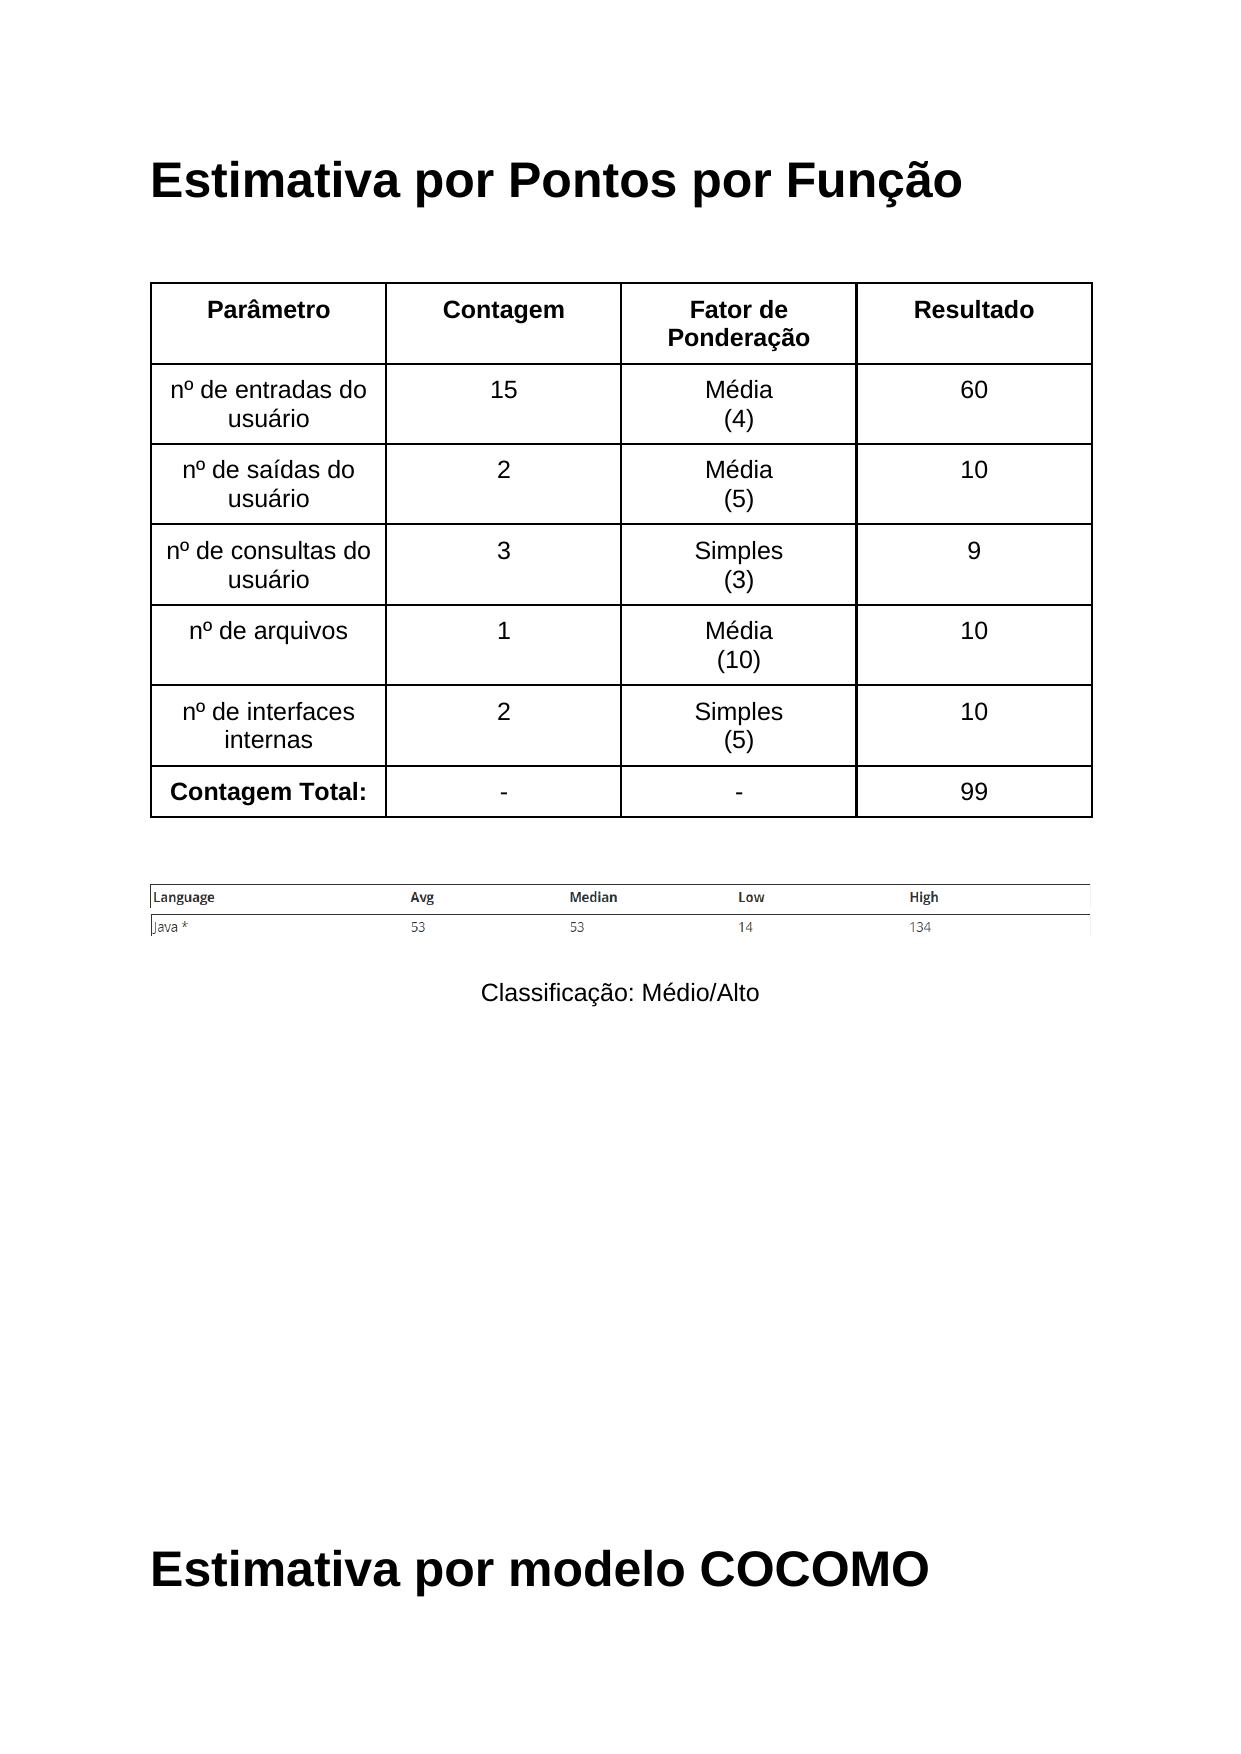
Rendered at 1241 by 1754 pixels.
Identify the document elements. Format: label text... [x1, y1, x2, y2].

table_header Fator de Ponderação [622, 284, 855, 362]
table_cell 1 [387, 606, 620, 684]
table_header Contagem [387, 284, 620, 362]
table_cell 10 [858, 686, 1091, 764]
table_cell - [387, 767, 620, 816]
table_cell 10 [858, 445, 1091, 523]
table_cell 2 [387, 445, 620, 523]
text Estimativa por Pontos por Função [150, 150, 1090, 207]
table_cell Média (4) [622, 365, 855, 443]
table_cell nº de interfaces internas [152, 686, 385, 764]
table_header Parâmetro [152, 284, 385, 362]
table_cell Média (5) [622, 445, 855, 523]
table_cell 10 [858, 606, 1091, 684]
table_cell 2 [387, 686, 620, 764]
table_cell Simples (5) [622, 686, 855, 764]
table_cell 15 [387, 365, 620, 443]
text Estimativa por modelo COCOMO [150, 1539, 1090, 1597]
table_cell nº de arquivos [152, 606, 385, 684]
picture [150, 914, 1091, 936]
table_cell nº de entradas do usuário [152, 365, 385, 443]
table_cell 60 [858, 365, 1091, 443]
table_cell Simples (3) [622, 525, 855, 604]
table_cell 3 [387, 525, 620, 604]
table_cell 99 [858, 767, 1091, 816]
table_cell 9 [858, 525, 1091, 604]
table_header Resultado [858, 284, 1091, 362]
table_cell Contagem Total: [152, 767, 385, 816]
table_cell - [622, 767, 855, 816]
picture [150, 884, 1091, 908]
table_cell nº de consultas do usuário [152, 525, 385, 604]
text Classificação: Médio/Alto [150, 978, 1090, 1007]
table_cell nº de saídas do usuário [152, 445, 385, 523]
table_cell Média (10) [622, 606, 855, 684]
